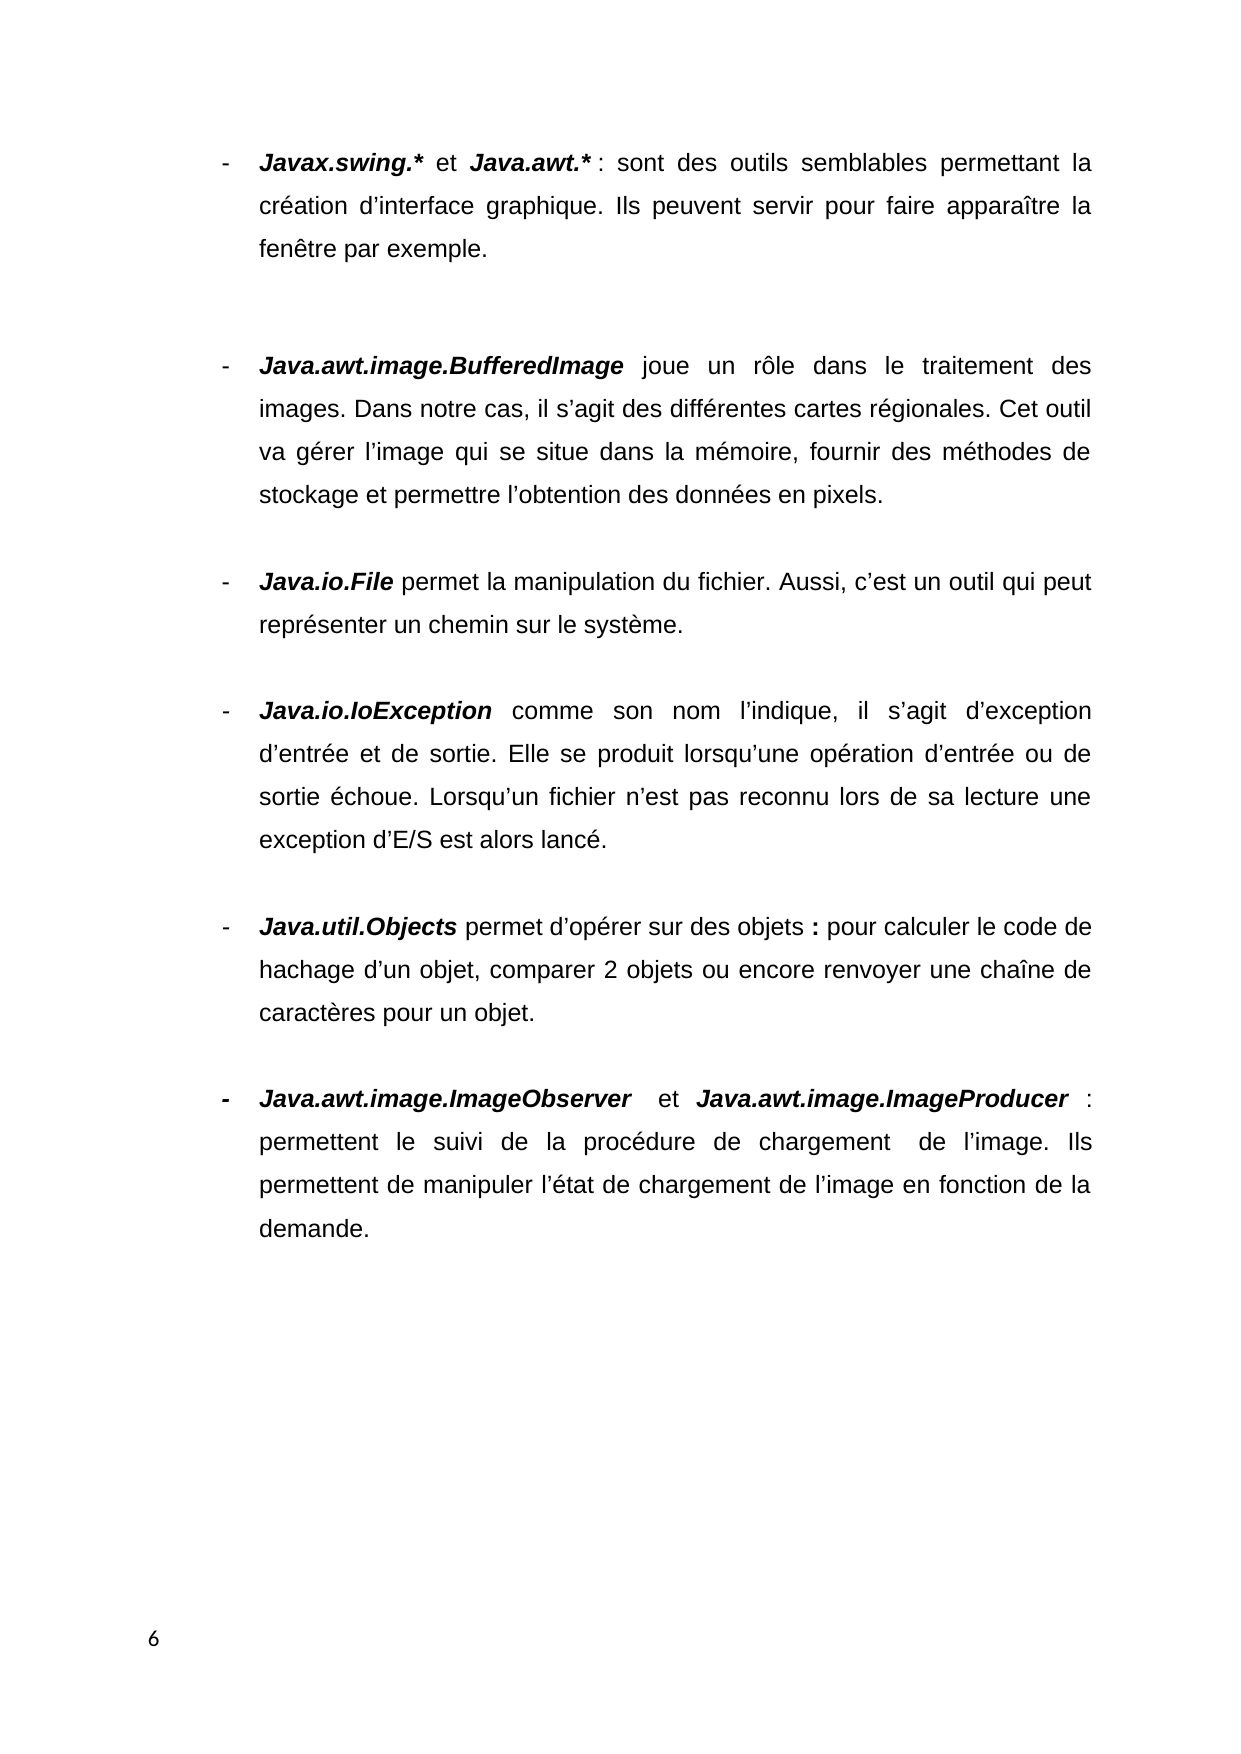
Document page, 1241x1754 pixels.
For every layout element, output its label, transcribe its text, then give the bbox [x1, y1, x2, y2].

list Java.awt.image.ImageObserver et Java.awt.image.ImageProducer : permettent le suivi de la procédure de chargement de l’image. Ils permettent de manipuler l’état de chargement de l’image en fonction de la demande. [221, 1084, 1093, 1242]
list Java.io.IoException comme son nom l’indique, il s’agit d’exception d’entrée et de sortie. Elle se produit lorsqu’une opération d’entrée ou de sortie échoue. Lorsqu’un fichier n’est pas reconnu lors de sa lecture une exception d’E/S est alors lancé. [221, 696, 1093, 854]
list Java.awt.image.BufferedImage joue un rôle dans le traitement des images. Dans notre cas, il s’agit des différentes cartes régionales. Cet outil va gérer l’image qui se situe dans la mémoire, fournir des méthodes de stockage et permettre l’obtention des données en pixels. [221, 351, 1093, 509]
list Java.util.Objects permet d’opérer sur des objets : pour calculer le code de hachage d’un objet, comparer 2 objets ou encore renvoyer une chaîne de caractères pour un objet. [221, 912, 1093, 1027]
list Javax.swing.* et Java.awt.* : sont des outils semblables permettant la création d’interface graphique. Ils peuvent servir pour faire apparaître la fenêtre par exemple. [221, 148, 1093, 263]
list Java.io.File permet la manipulation du fichier. Aussi, c’est un outil qui peut représenter un chemin sur le système. [221, 567, 1093, 639]
